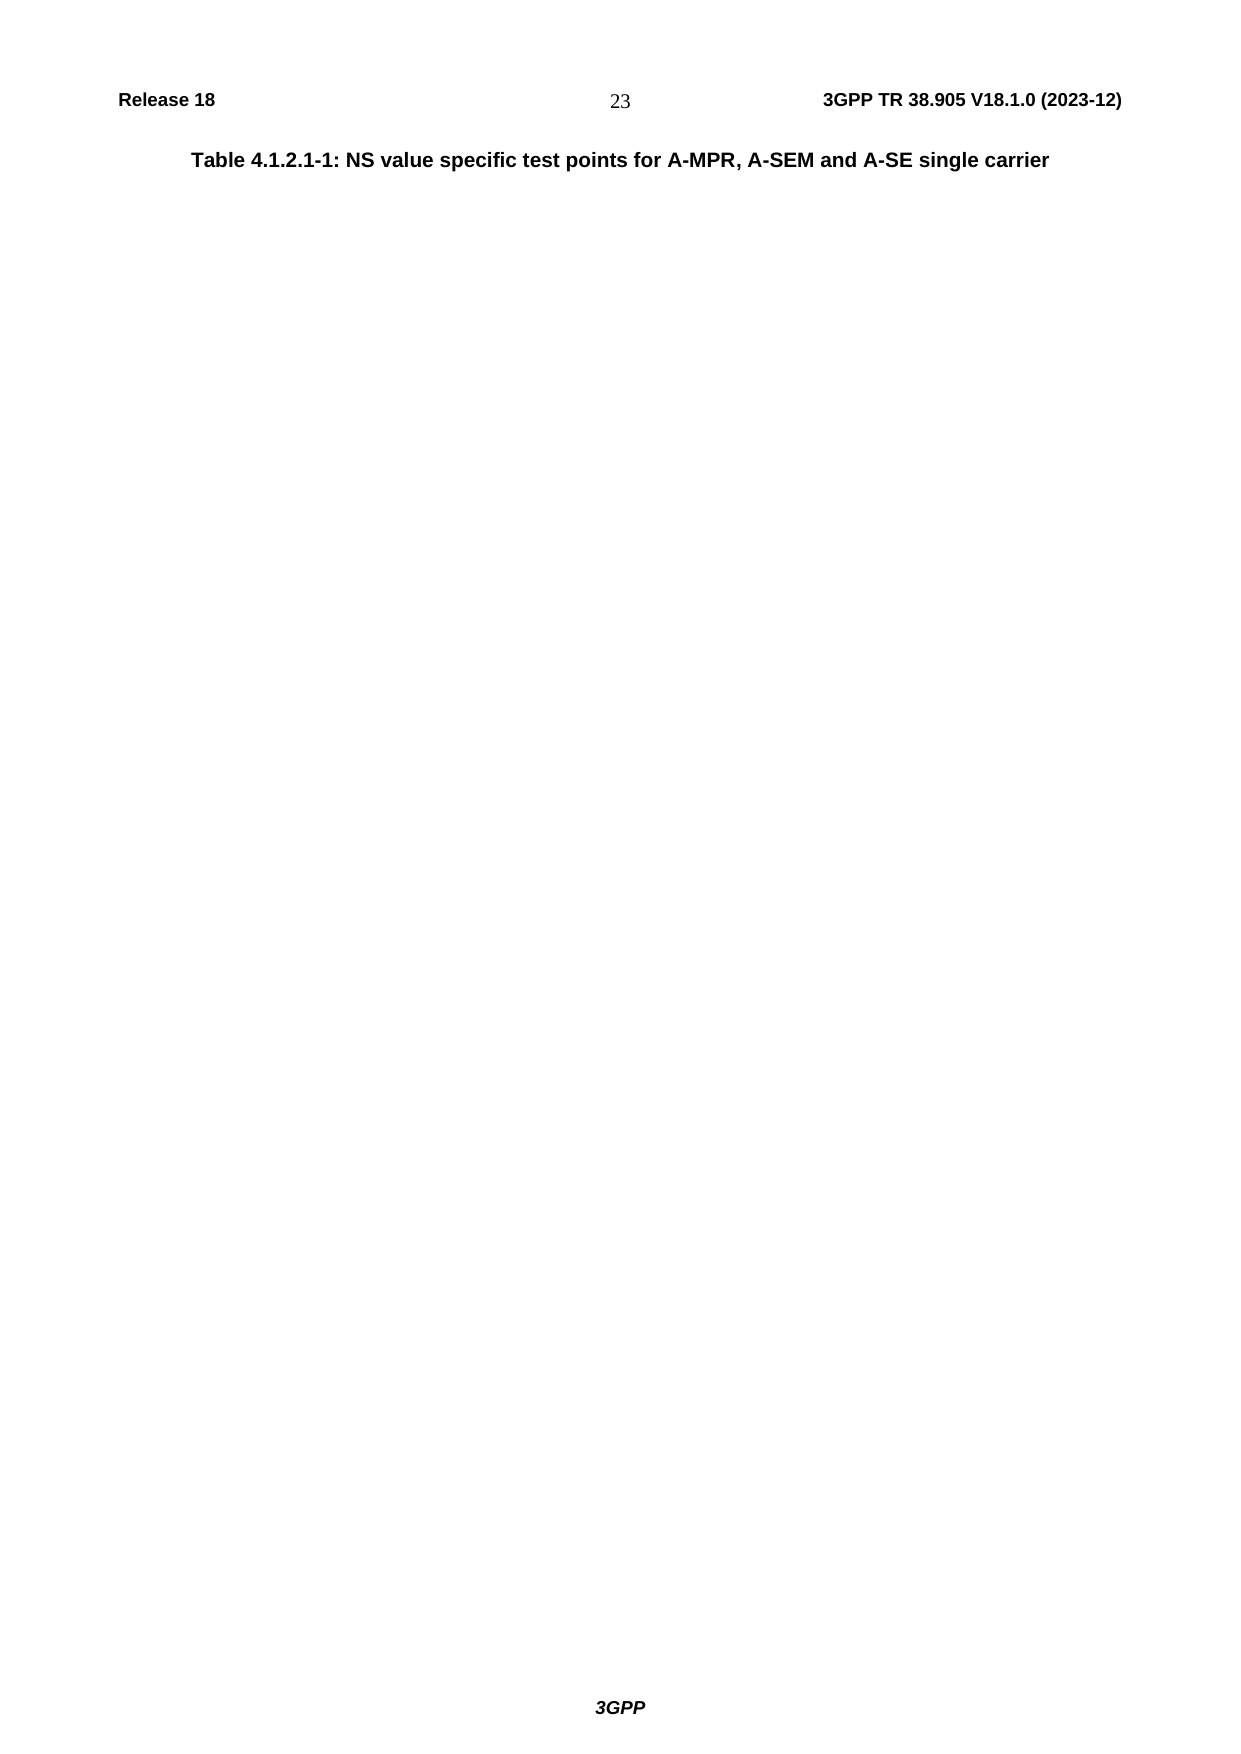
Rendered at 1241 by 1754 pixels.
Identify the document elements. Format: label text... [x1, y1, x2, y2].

text Table 4.1.2.1-1: NS value specific test points for A-MPR, A-SEM and A-SE single carrier [118, 147, 1122, 171]
